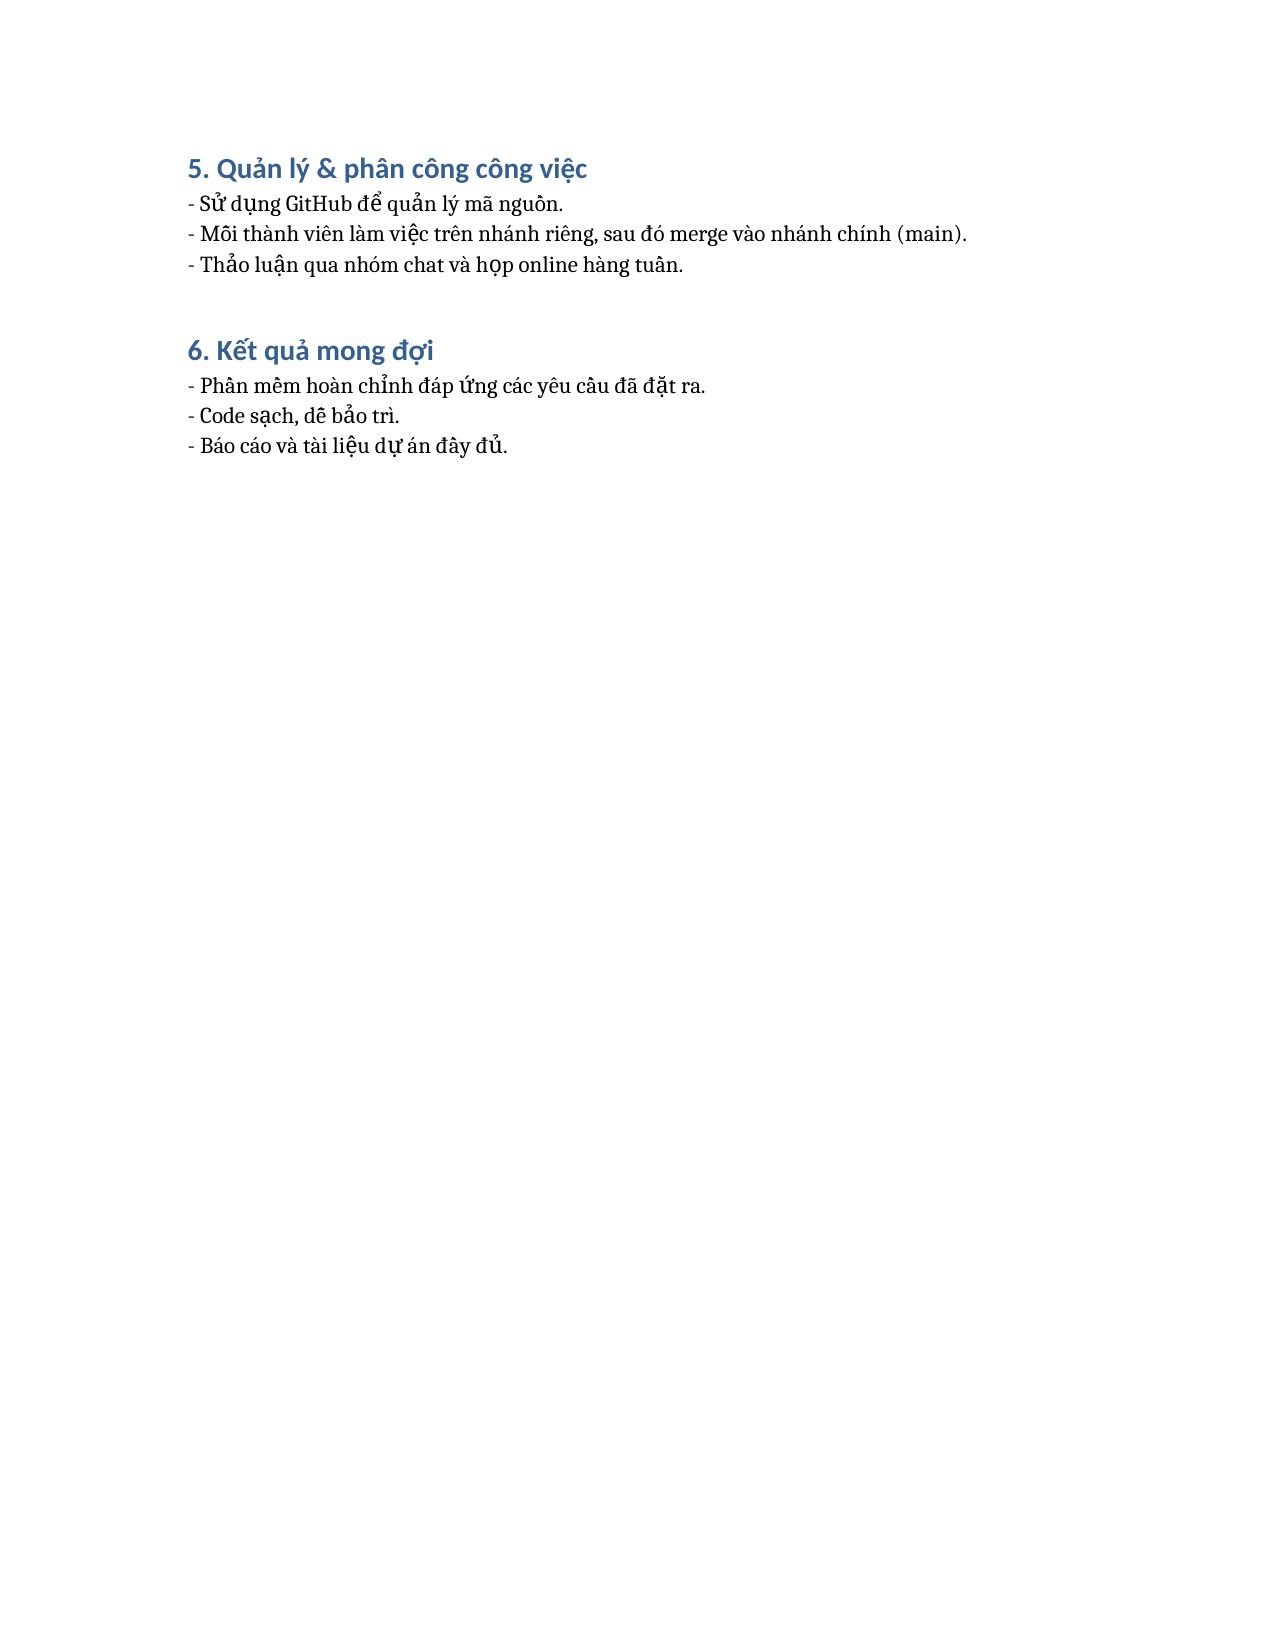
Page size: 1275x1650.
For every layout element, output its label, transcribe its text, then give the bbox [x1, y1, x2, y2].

text - Phần mềm hoàn chỉnh đáp ứng các yêu cầu đã đặt ra. - Code sạch, dễ bảo trì. - Báo cáo và tài liệu dự án đầy đủ. [187, 372, 1087, 459]
text - Sử dụng GitHub để quản lý mã nguồn. - Mỗi thành viên làm việc trên nhánh riêng, sau đó merge vào nhánh chính (main). - Thảo luận qua nhóm chat và họp online hàng tuần. [187, 191, 1087, 278]
subtitle 6. Kết quả mong đợi [187, 332, 1087, 367]
subtitle 5. Quản lý & phân công công việc [187, 150, 1087, 186]
